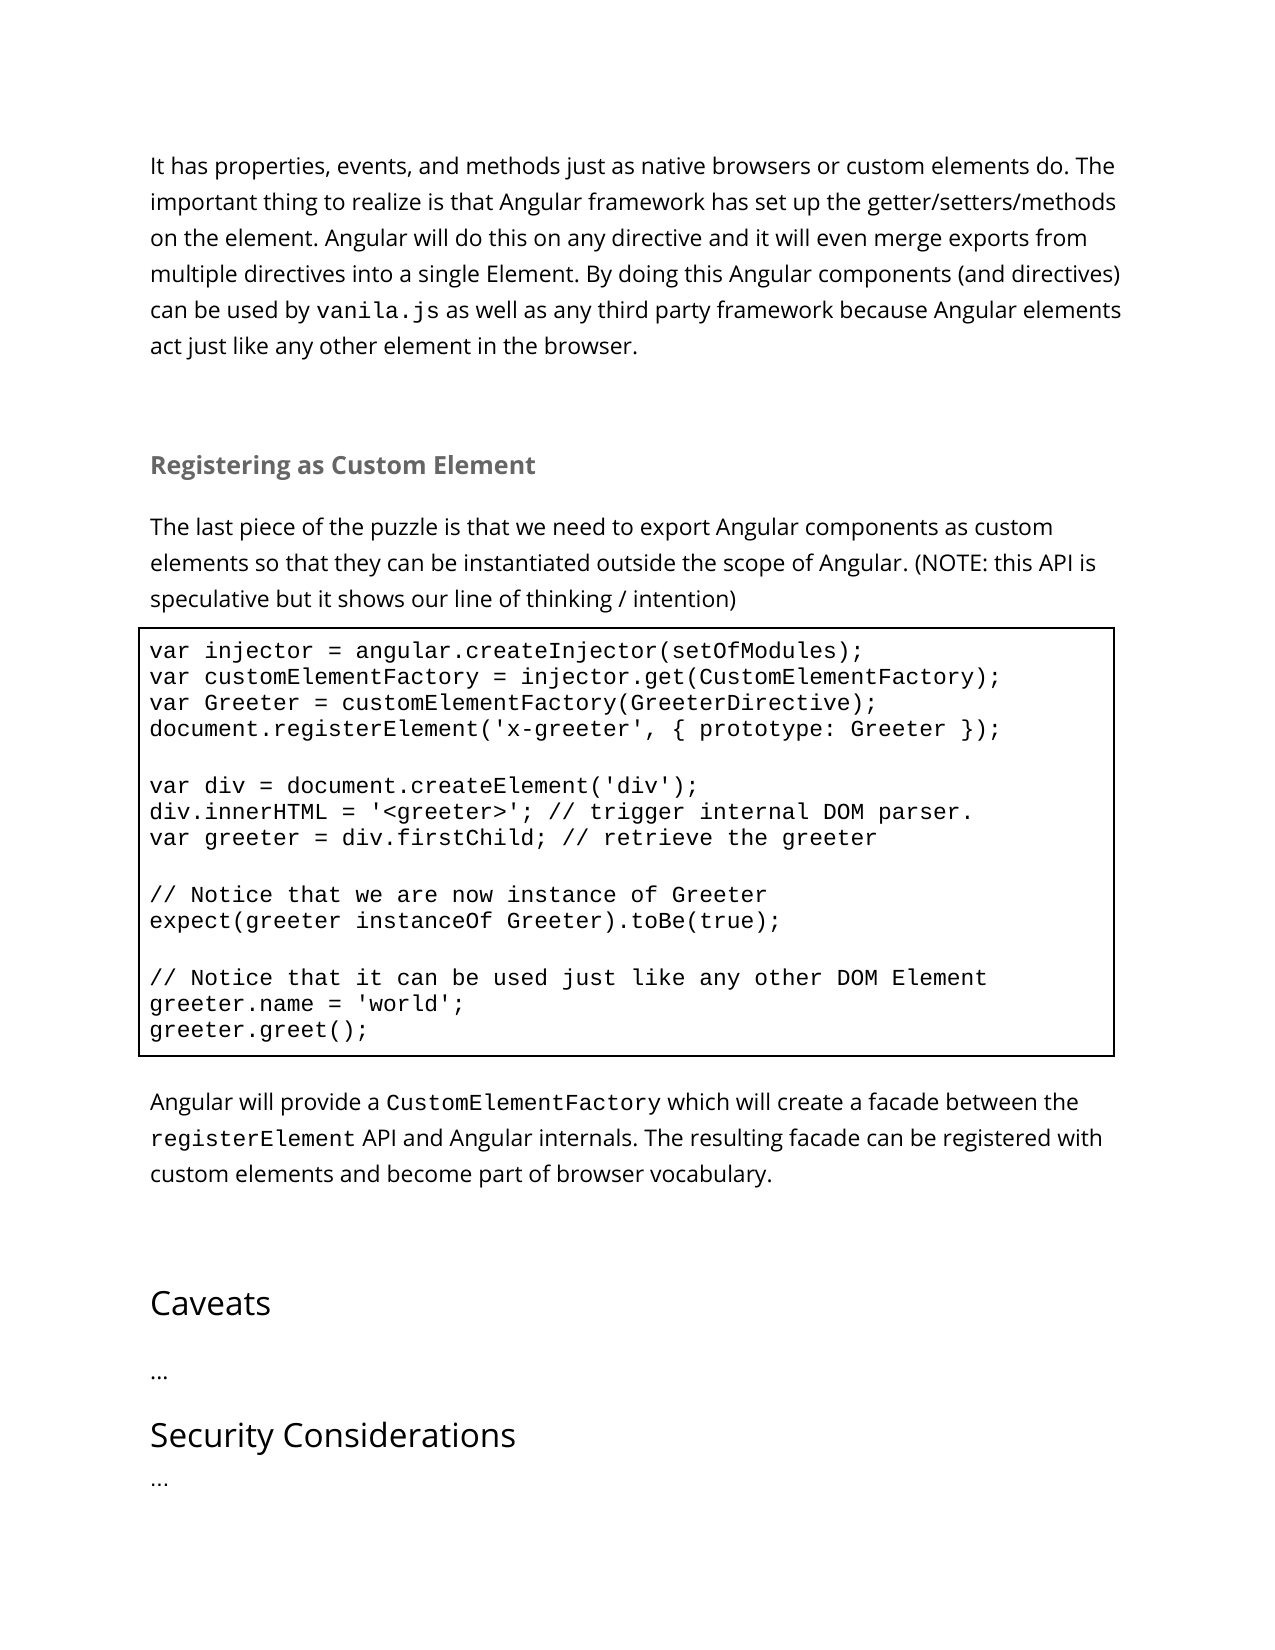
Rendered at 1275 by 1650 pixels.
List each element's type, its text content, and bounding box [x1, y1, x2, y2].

text ... [150, 1465, 1125, 1491]
subtitle Registering as Custom Element [150, 447, 1125, 482]
text Angular will provide a CustomElementFactory which will create a facade between the registerElement API and Angular internals. The resulting facade can be registered with custom elements and become part of browser vocabulary. [150, 1086, 1125, 1189]
table_header var injector = angular.createInjector(setOfModules); var customElementFactory = injector.get(CustomElementFactory); var Greeter = customElementFactory(GreeterDirective); document.registerElement('x-greeter', { prototype: Greeter }); var div = document.createElement('div'); div.innerHTML = '<greeter>'; // trigger internal DOM parser. var greeter = div.firstChild; // retrieve the greeter // Notice that we are now instance of Greeter expect(greeter instanceOf Greeter).toBe(true); // Notice that it can be used just like any other DOM Element greeter.name = 'world'; greeter.greet(); [140, 629, 1113, 1055]
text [150, 150, 1125, 361]
text The last piece of the puzzle is that we need to export Angular components as custom elements so that they can be instantiated outside the scope of Angular. (NOTE: this API is speculative but it shows our line of thinking / intention) [150, 511, 1125, 614]
subtitle Caveats [150, 1280, 1125, 1325]
subtitle Security Considerations [150, 1411, 1125, 1457]
text ... [150, 1354, 1125, 1386]
